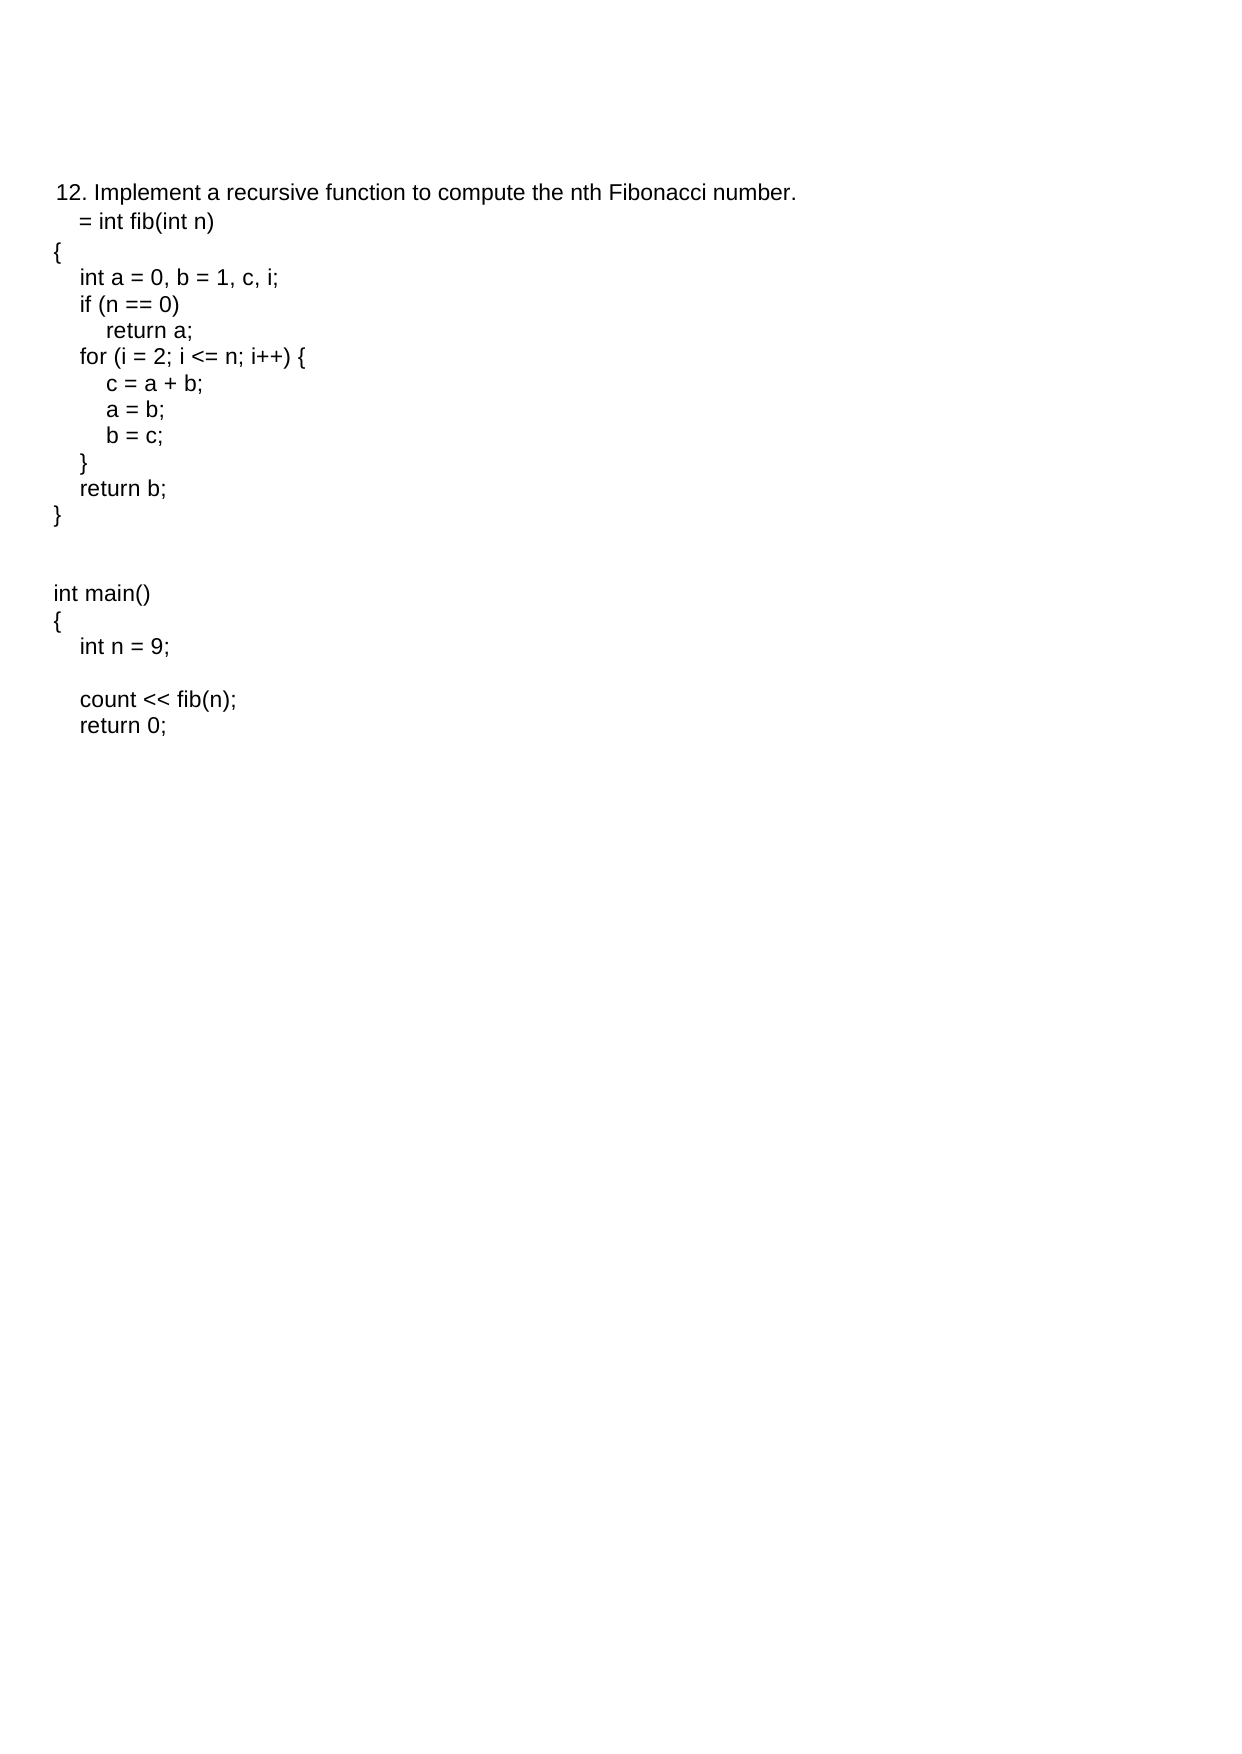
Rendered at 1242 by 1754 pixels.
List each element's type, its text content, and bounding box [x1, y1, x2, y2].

text b = c; [53, 422, 1081, 449]
text return a; [53, 317, 1081, 343]
text return b; [53, 475, 1081, 501]
text if (n == 0) [53, 291, 1081, 317]
text c = a + b; [53, 369, 1081, 396]
text } [53, 501, 1081, 528]
text count << fib(n); [53, 686, 1081, 712]
text 12. Implement a recursive function to compute the nth Fibonacci number. [56, 179, 869, 205]
text { [53, 238, 1081, 264]
text int n = 9; [53, 633, 1081, 659]
text int a = 0, b = 1, c, i; [53, 264, 1081, 291]
text a = b; [53, 396, 1081, 422]
text } [53, 449, 1081, 475]
text { [53, 607, 1081, 633]
text for (i = 2; i <= n; i++) { [53, 343, 1081, 369]
text int main() [53, 580, 1081, 607]
text = int fib(int n) [53, 208, 1081, 234]
text return 0; [53, 712, 1081, 738]
